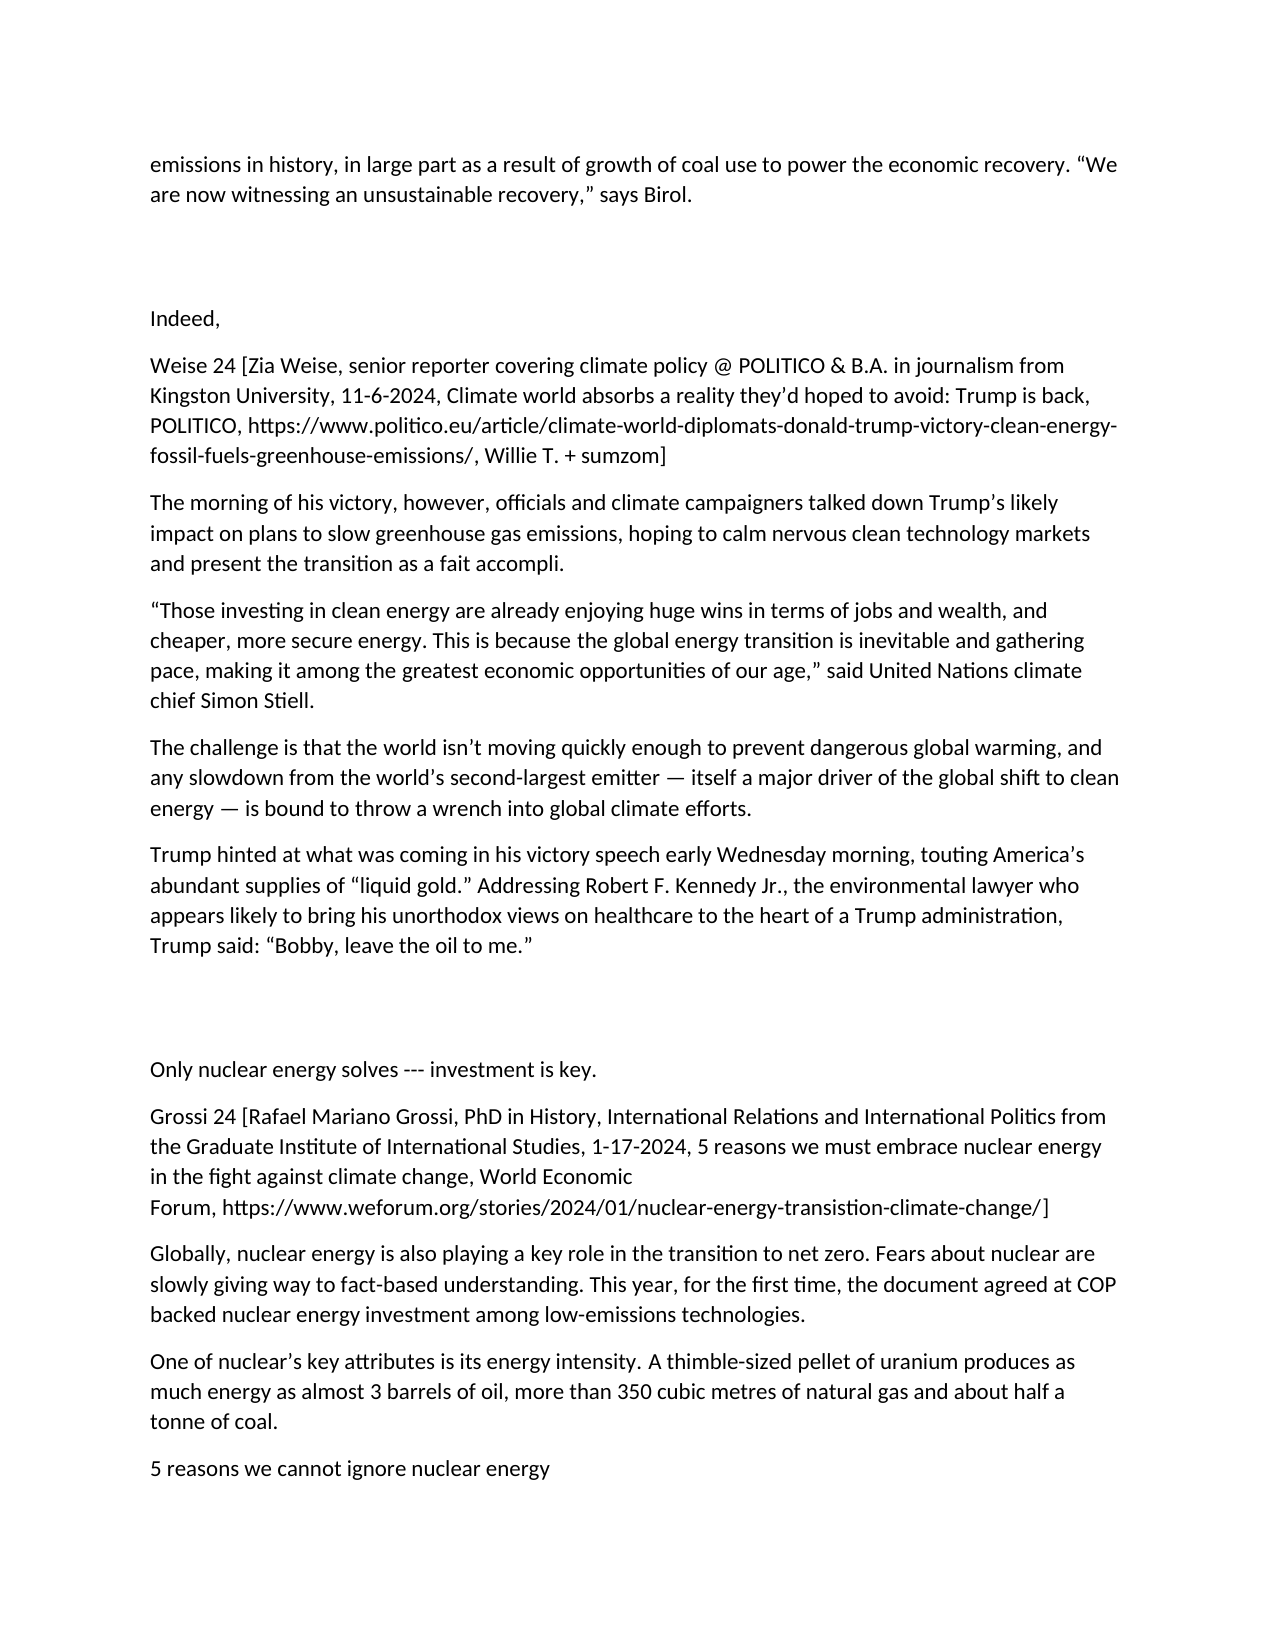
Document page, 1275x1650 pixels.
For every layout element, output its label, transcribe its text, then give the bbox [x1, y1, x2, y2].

text The challenge is that the world isn’t moving quickly enough to prevent dangerous global warming, and any slowdown from the world’s second-largest emitter — itself a major driver of the global shift to clean energy — is bound to throw a wrench into global climate efforts. [150, 733, 1125, 822]
text Globally, nuclear energy is also playing a key role in the transition to net zero. Fears about nuclear are slowly giving way to fact-based understanding. This year, for the first time, the document agreed at COP backed nuclear energy investment among low-emissions technologies. [150, 1239, 1125, 1328]
text The morning of his victory, however, officials and climate campaigners talked down Trump’s likely impact on plans to slow greenhouse gas emissions, hoping to calm nervous clean technology markets and present the transition as a fait accompli. [150, 488, 1125, 577]
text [150, 150, 1125, 208]
text Grossi 24 [Rafael Mariano Grossi, PhD in History, International Relations and International Politics from the Graduate Institute of International Studies, 1-17-2024, 5 reasons we must embrace nuclear energy in the fight against climate change, World Economic Forum, https://www.weforum.org/stories/2024/01/nuclear-energy-transistion-climate-change/] [150, 1102, 1125, 1221]
text One of nuclear’s key attributes is its energy intensity. A thimble-sized pellet of uranium produces as much energy as almost 3 barrels of oil, more than 350 cubic metres of natural gas and about half a tonne of coal. [150, 1347, 1125, 1435]
text Indeed, [150, 304, 1125, 332]
text “Those investing in clean energy are already enjoying huge wins in terms of jobs and wealth, and cheaper, more secure energy. This is because the global energy transition is inevitable and gathering pace, making it among the greatest economic opportunities of our age,” said United Nations climate chief Simon Stiell. [150, 596, 1125, 714]
text 5 reasons we cannot ignore nuclear energy [150, 1454, 1125, 1482]
text Only nuclear energy solves --- investment is key. [150, 1055, 1125, 1083]
text Trump hinted at what was coming in his victory speech early Wednesday morning, touting America’s abundant supplies of “liquid gold.” Addressing Robert F. Kennedy Jr., the environmental lawyer who appears likely to bring his unorthodox views on healthcare to the heart of a Trump administration, Trump said: “Bobby, leave the oil to me.” [150, 841, 1125, 959]
text Weise 24 [Zia Weise, senior reporter covering climate policy @ POLITICO & B.A. in journalism from Kingston University, 11-6-2024, Climate world absorbs a reality they’d hoped to avoid: Trump is back, POLITICO, https://www.politico.eu/article/climate-world-diplomats-donald-trump-victory-clean-energy-fossil-fuels-greenhouse-emissions/, Willie T. + sumzom] [150, 351, 1125, 470]
